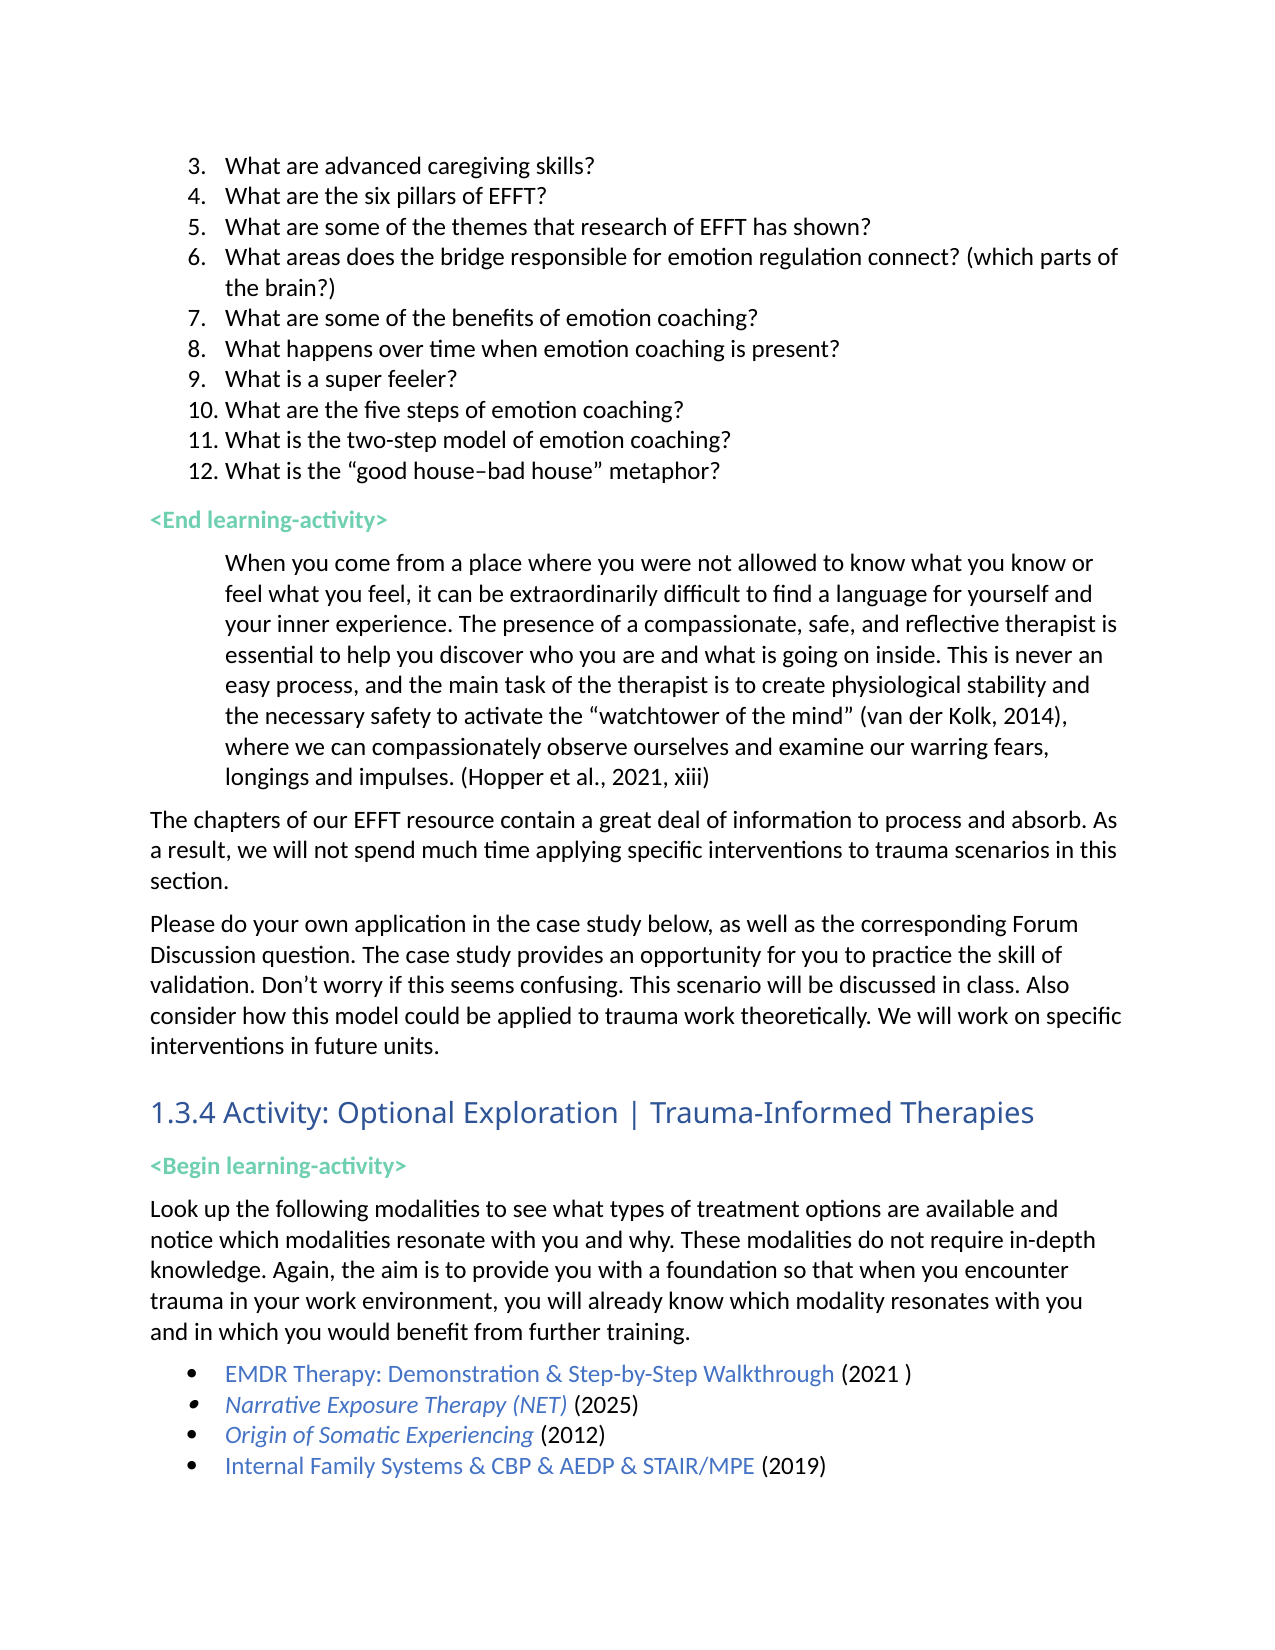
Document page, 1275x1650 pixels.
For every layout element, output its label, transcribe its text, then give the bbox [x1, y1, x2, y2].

list What is the “good house–bad house” metaphor? [187, 455, 1125, 486]
text <End learning-activity> [150, 504, 1125, 535]
list What are advanced caregiving skills? [187, 150, 1125, 181]
list What are some of the themes that research of EFFT has shown? [187, 211, 1125, 242]
list What are some of the benefits of emotion coaching? [187, 303, 1125, 333]
list What is the two-step model of emotion coaching? [187, 425, 1125, 455]
list EMDR Therapy: Demonstration & Step-by-Step Walkthrough (2021 ) [187, 1359, 1125, 1389]
text Please do your own application in the case study below, as well as the corresponding Forum Discussion question. The case study provides an opportunity for you to practice the skill of validation. Don’t worry if this seems confusing. This scenario will be discussed in class. Also consider how this model could be applied to trauma work theoretically. We will work on specific interventions in future units. [150, 908, 1125, 1061]
list Narrative Exposure Therapy (NET) (2025) [187, 1389, 1125, 1420]
list What are the six pillars of EFFT? [187, 181, 1125, 211]
list What areas does the bridge responsible for emotion regulation connect? (which parts of the brain?) [187, 242, 1125, 303]
list Internal Family Systems & CBP & AEDP & STAIR/MPE (2019) [187, 1450, 1125, 1481]
text When you come from a place where you were not allowed to know what you know or feel what you feel, it can be extraordinarily difficult to find a language for yourself and your inner experience. The presence of a compassionate, safe, and reflective therapist is essential to help you discover who you are and what is going on inside. This is never an easy process, and the main task of the therapist is to create physiological stability and the necessary safety to activate the “watchtower of the mind” (van der Kolk, 2014), where we can compassionately observe ourselves and examine our warring fears, longings and impulses. (Hopper et al., 2021, xiii) [225, 547, 1125, 792]
list What happens over time when emotion coaching is present? [187, 333, 1125, 364]
subtitle 1.3.4 Activity: Optional Exploration | Trauma-Informed Therapies [150, 1092, 1125, 1132]
list What is a super feeler? [187, 364, 1125, 394]
list Origin of Somatic Experiencing (2012) [187, 1420, 1125, 1450]
list What are the five steps of emotion coaching? [187, 394, 1125, 425]
text Look up the following modalities to see what types of treatment options are available and notice which modalities resonate with you and why. These modalities do not require in-depth knowledge. Again, the aim is to provide you with a foundation so that when you encounter trauma in your work environment, you will already know which modality resonates with you and in which you would benefit from further training. [150, 1193, 1125, 1346]
text <Begin learning-activity> [150, 1151, 1125, 1181]
text The chapters of our EFFT resource contain a great deal of information to process and absorb. As a result, we will not spend much time applying specific interventions to trauma scenarios in this section. [150, 804, 1125, 896]
